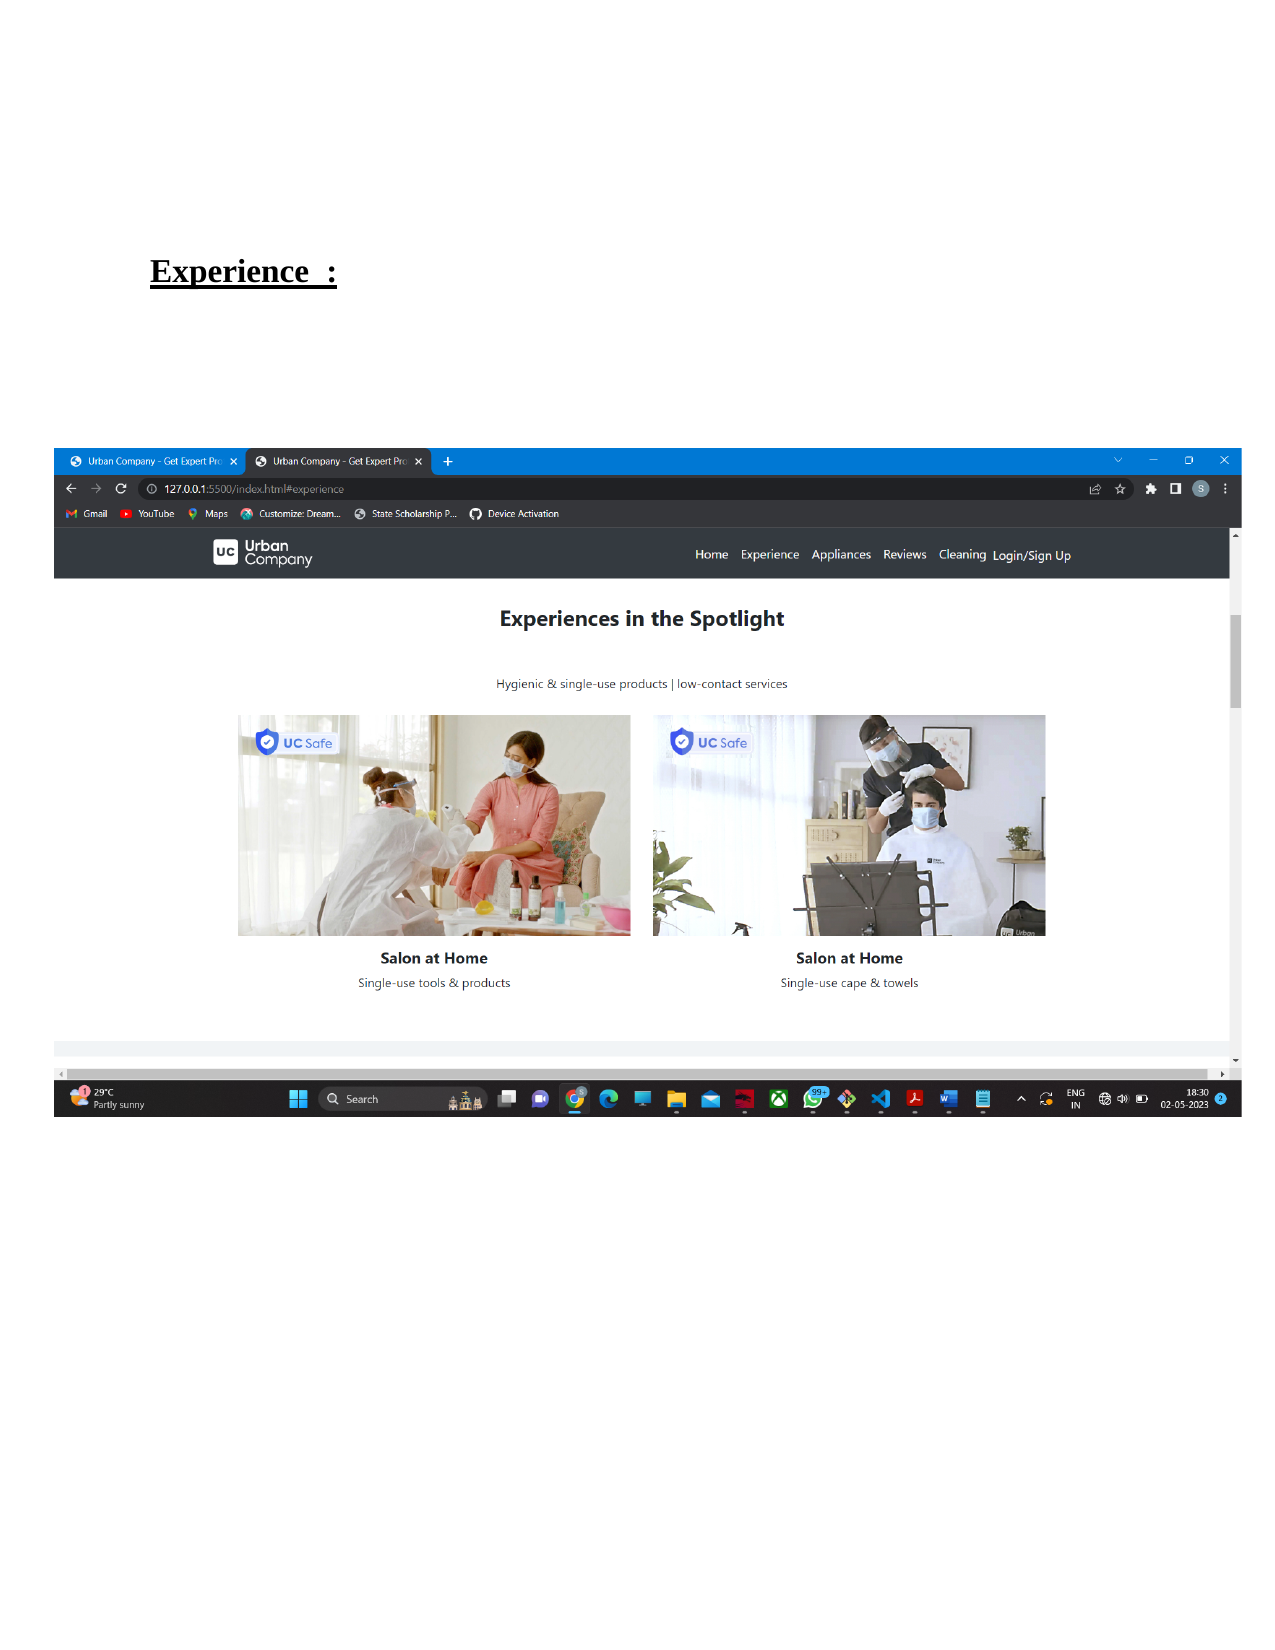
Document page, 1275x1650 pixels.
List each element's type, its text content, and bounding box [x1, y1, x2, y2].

picture [54, 448, 1242, 1117]
subtitle Experience : [150, 252, 1242, 290]
